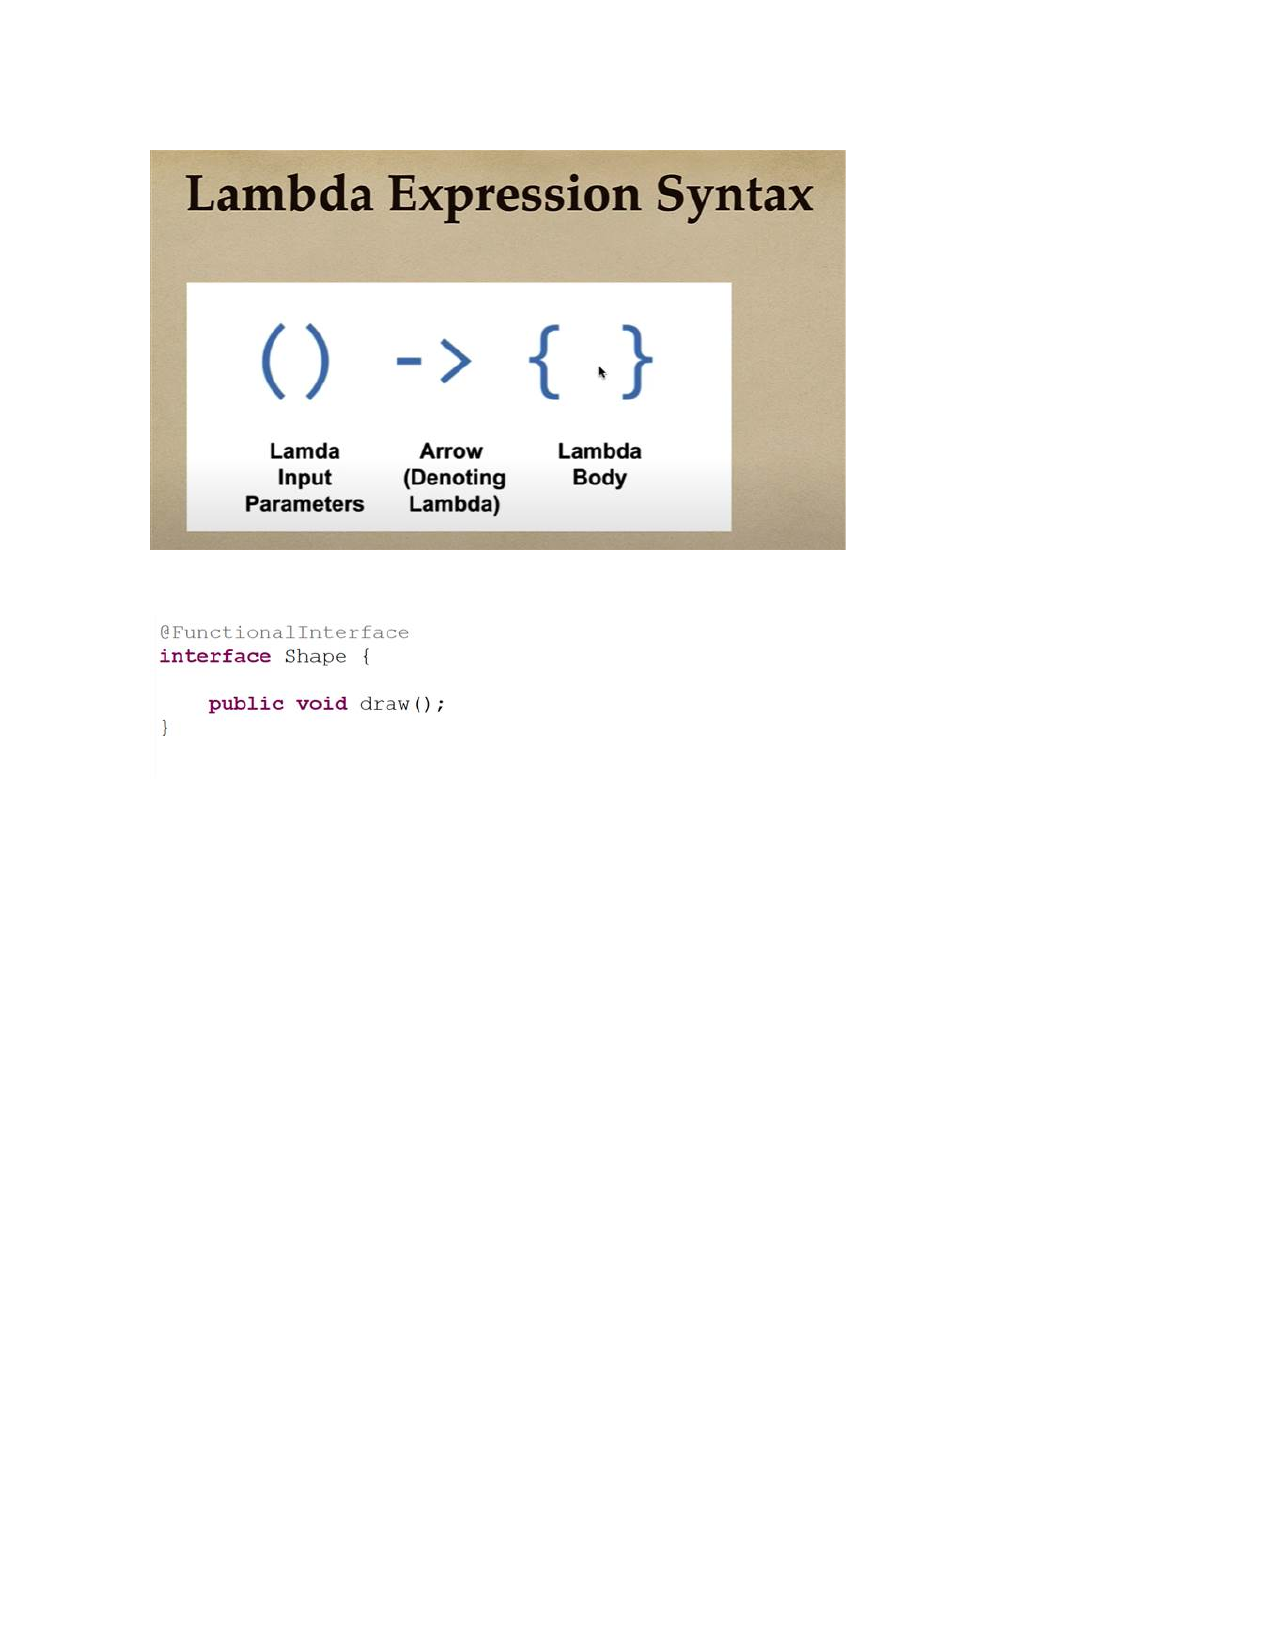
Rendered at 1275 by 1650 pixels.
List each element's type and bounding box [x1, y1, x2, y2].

picture [150, 615, 482, 779]
picture [150, 150, 846, 550]
